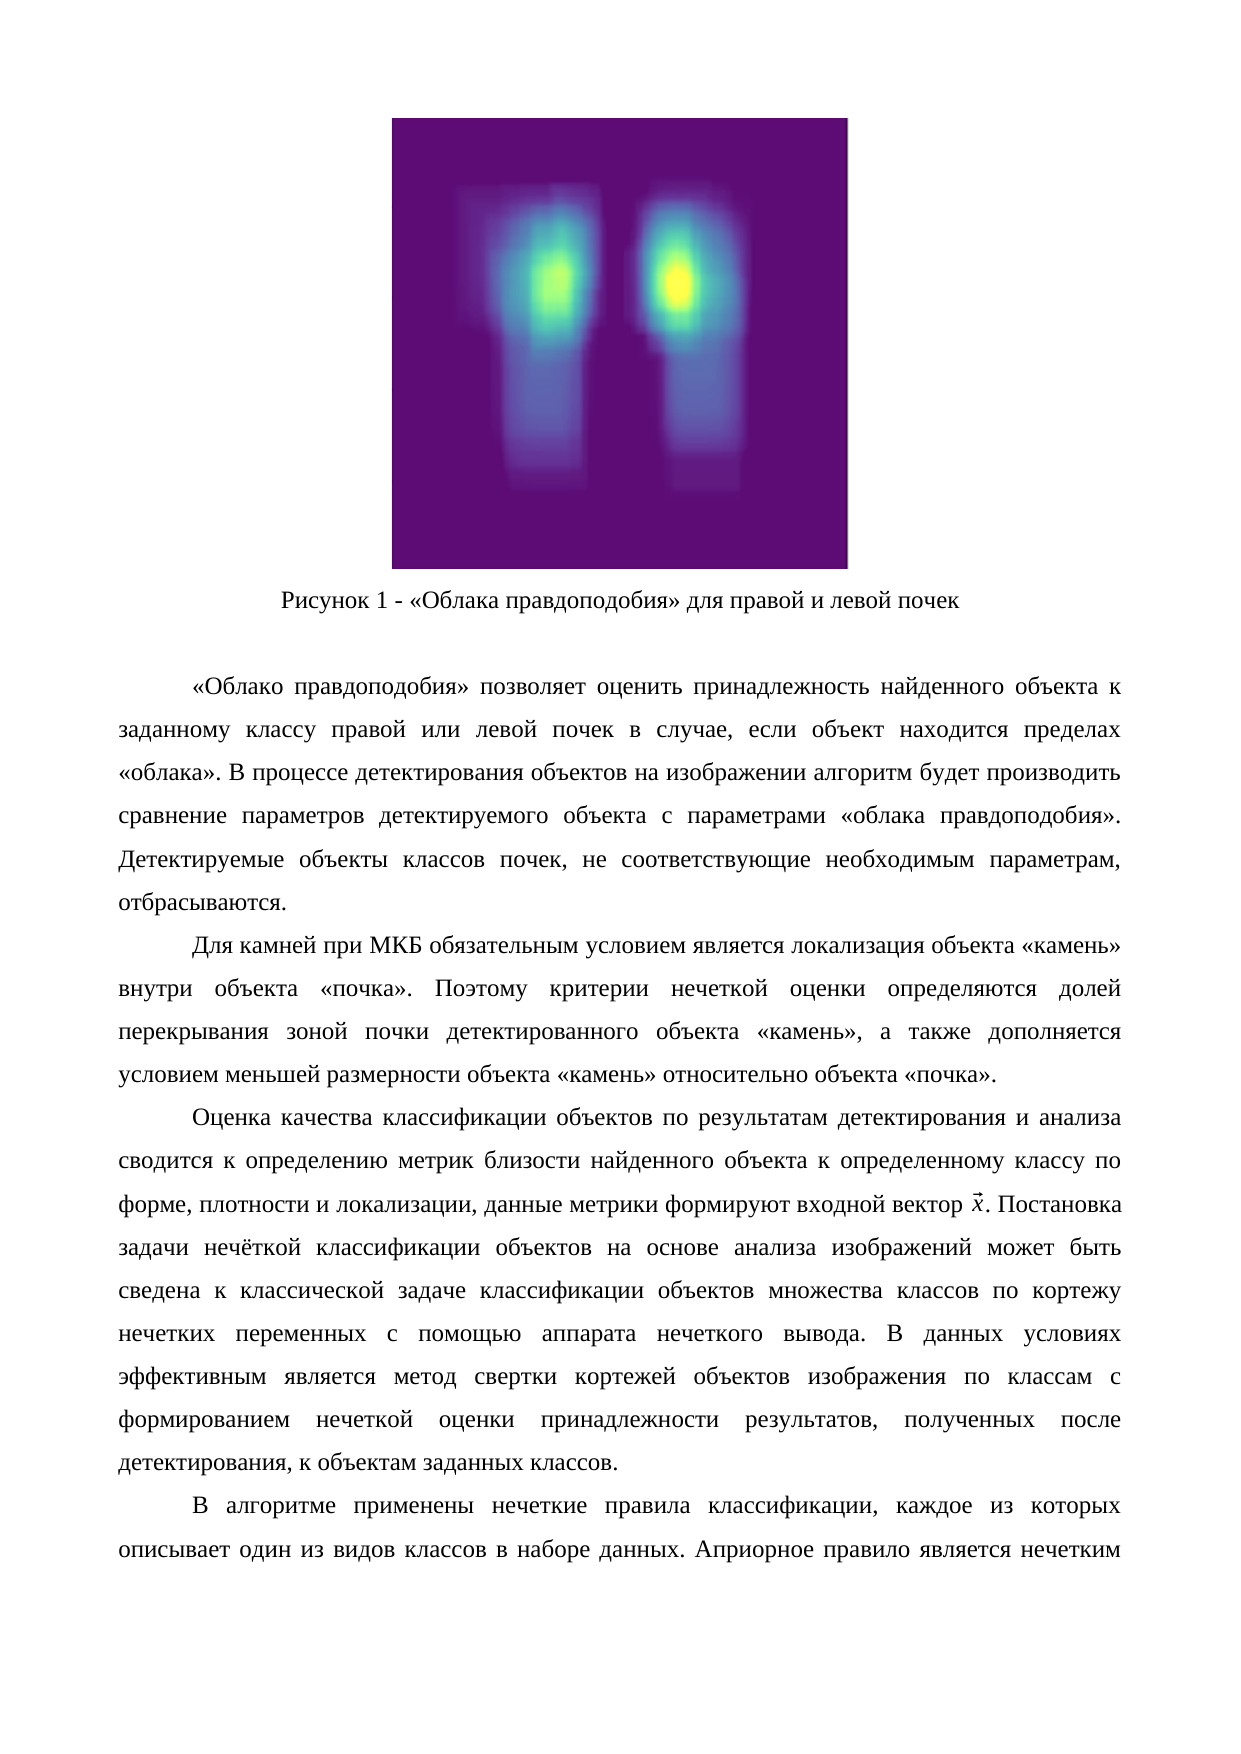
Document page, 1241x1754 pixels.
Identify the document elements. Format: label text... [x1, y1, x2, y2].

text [118, 1491, 1122, 1562]
picture [391, 118, 849, 569]
text Оценка качества классификации объектов по результатам детектирования и анализа сводится к определению метрик близости найденного объекта к определенному классу по форме, плотности и локализации, данные метрики формируют входной вектор . Постановка задачи нечёткой классификации объектов на основе анализа изображений может быть сведена к классической задаче классификации объектов множества классов по кортежу нечетких переменных с помощью аппарата нечеткого вывода. В данных условиях эффективным является метод свертки кортежей объектов изображения по классам с формированием нечеткой оценки принадлежности результатов, полученных после детектирования, к объектам заданных классов. [118, 1102, 1122, 1476]
text Для камней при МКБ обязательным условием является локализация объекта «камень» внутри объекта «почка». Поэтому критерии нечеткой оценки определяются долей перекрывания зоной почки детектированного объекта «камень», а также дополняется условием меньшей размерности объекта «камень» относительно объекта «почка». [118, 930, 1122, 1088]
text «Облако правдоподобия» позволяет оценить принадлежность найденного объекта к заданному классу правой или левой почек в случае, если объект находится пределах «облака». В процессе детектирования объектов на изображении алгоритм будет производить сравнение параметров детектируемого объекта с параметрами «облака правдоподобия». Детектируемые объекты классов почек, не соответствующие необходимым параметрам, отбрасываются. [118, 671, 1122, 916]
text Рисунок 1 - «Облака правдоподобия» для правой и левой почек [118, 585, 1122, 614]
